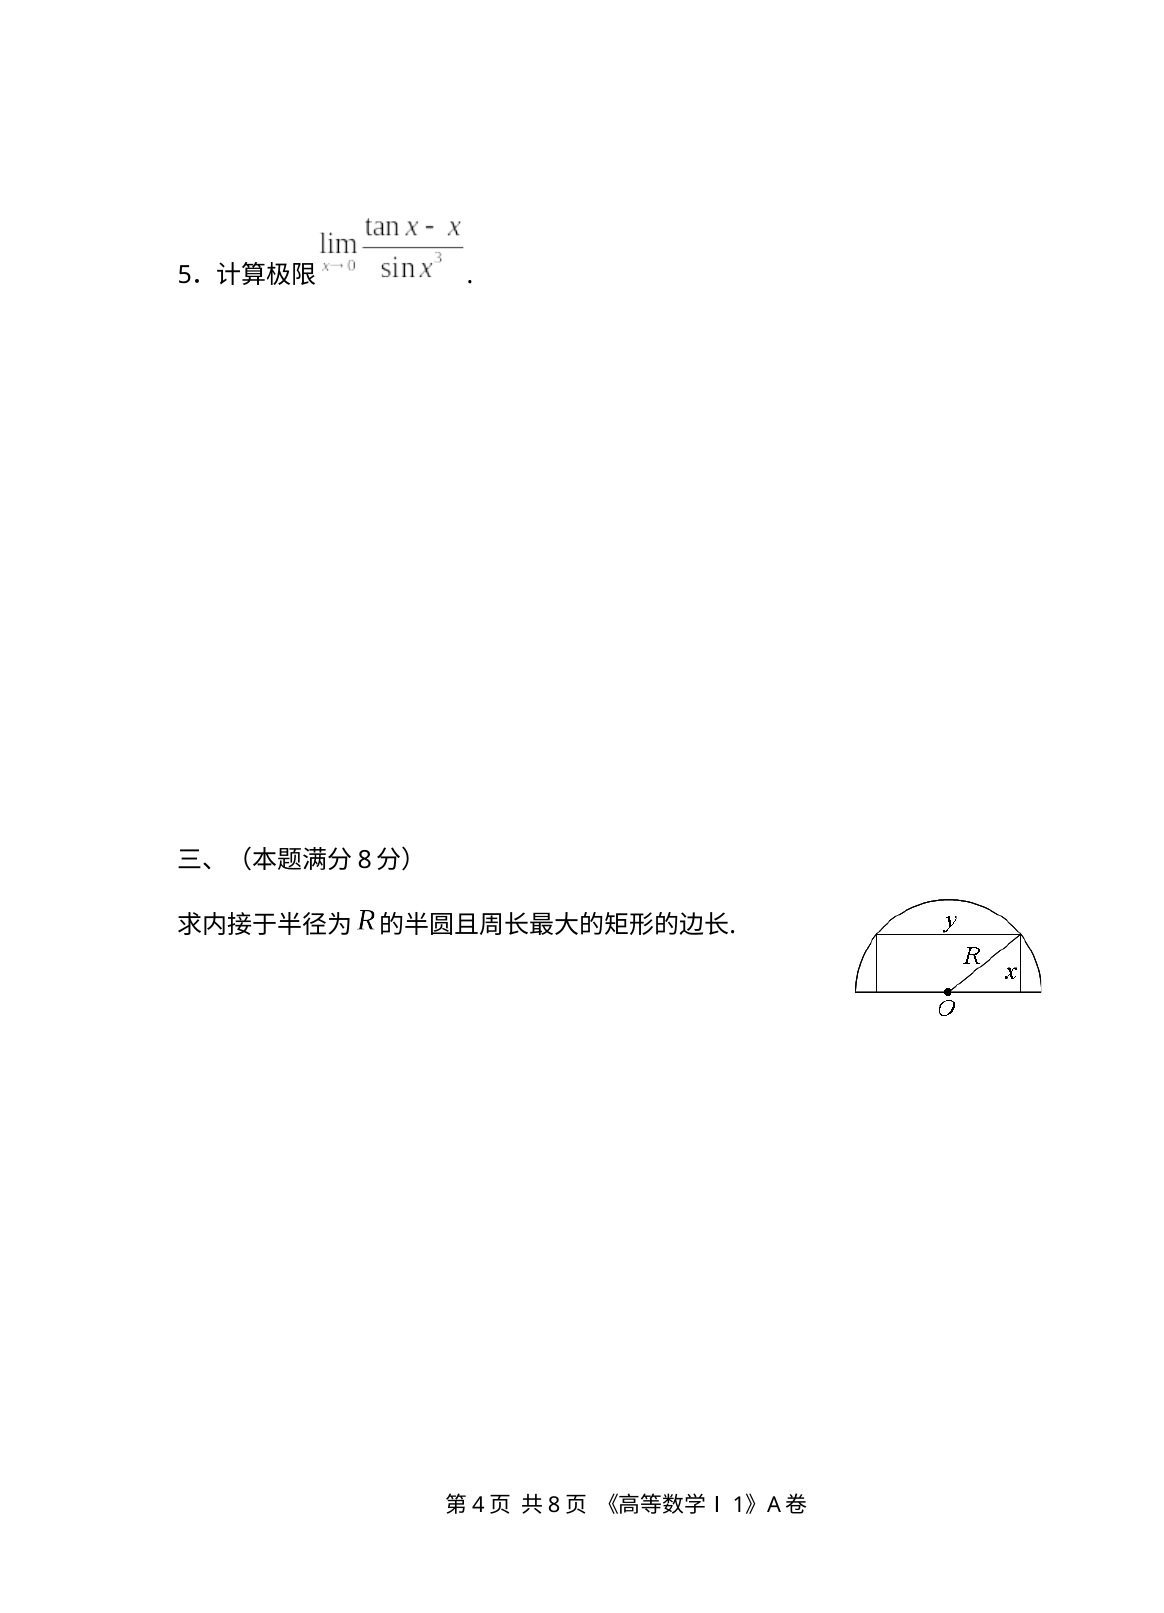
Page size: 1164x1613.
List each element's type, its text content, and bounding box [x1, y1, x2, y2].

text 求内接于半径为的半圆且周长最大的矩形的边长. [177, 890, 1075, 955]
picture [854, 898, 1042, 1019]
text 三、（本题满分8分） [177, 825, 1075, 890]
text 5．计算极限. [177, 208, 1075, 305]
